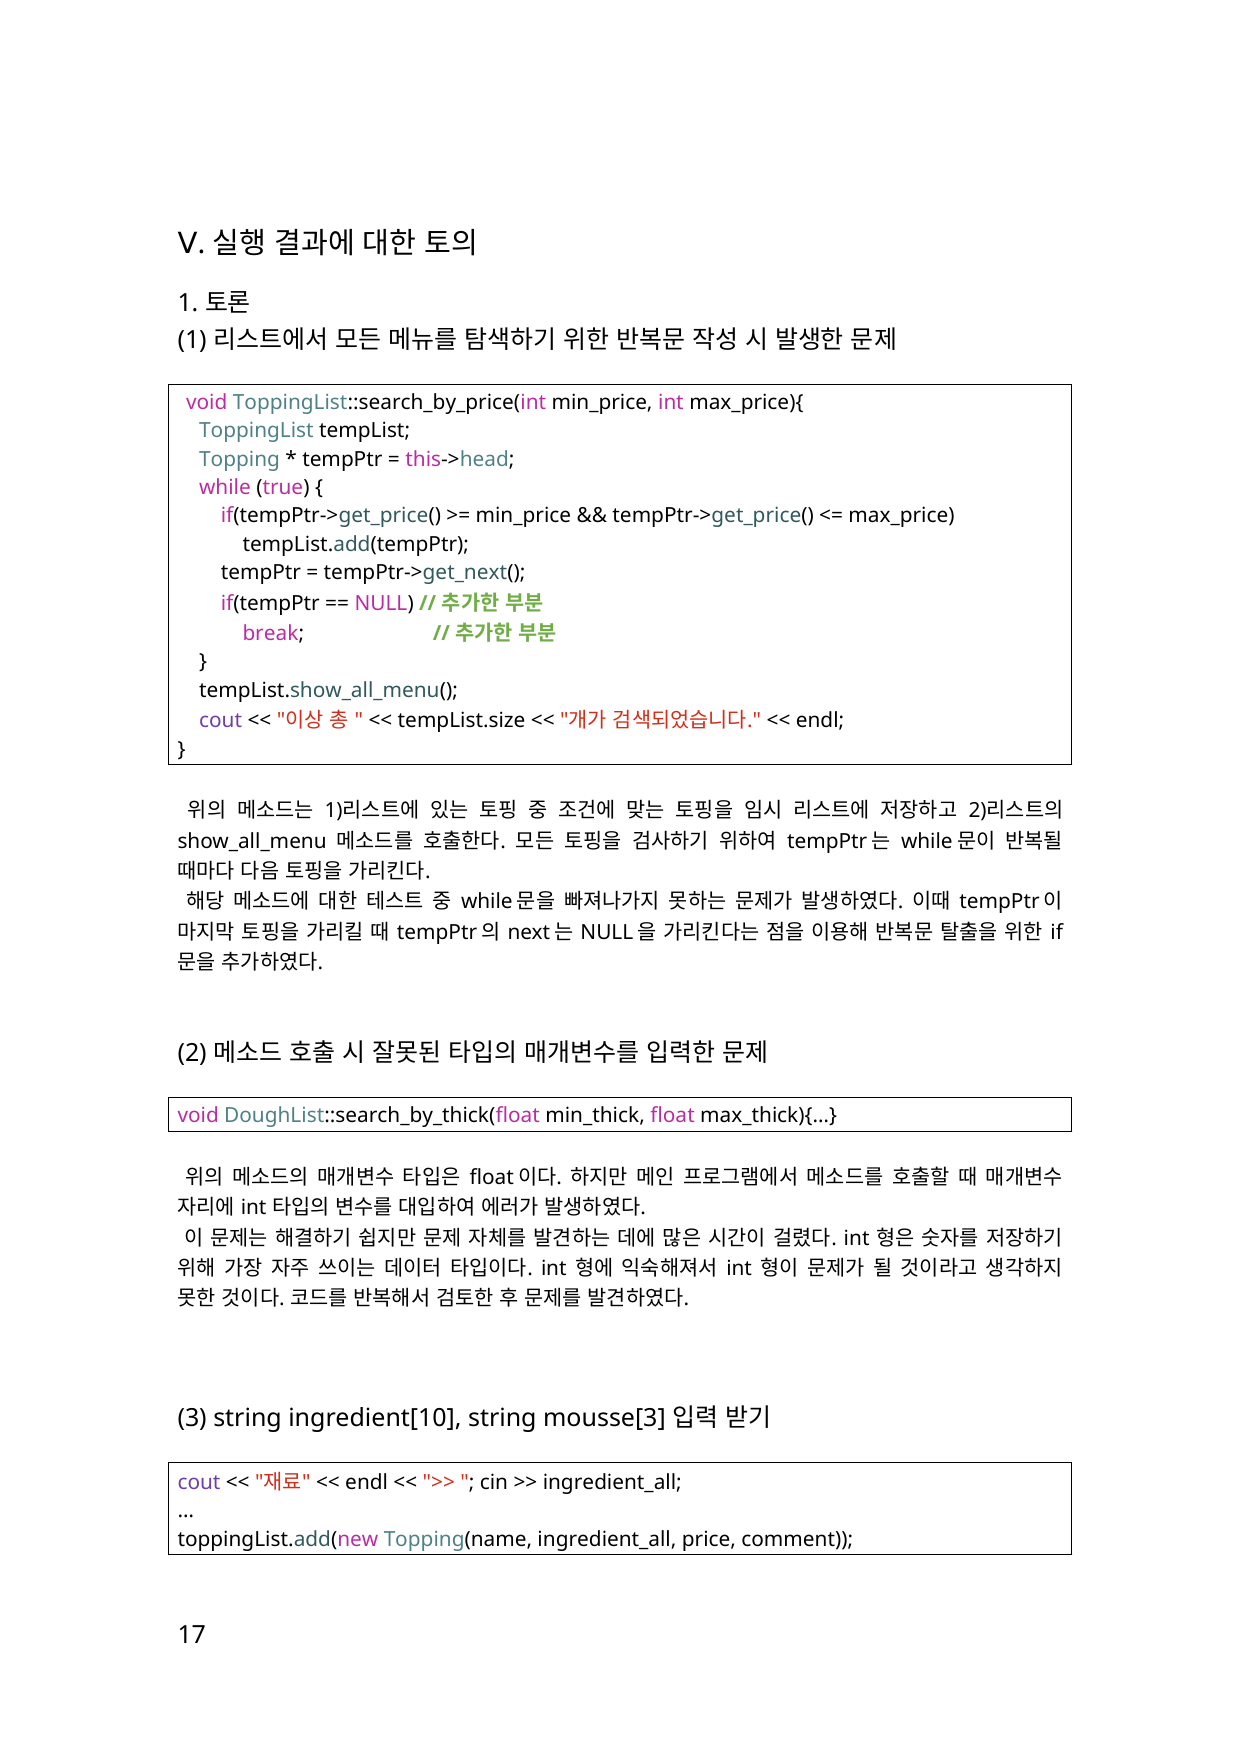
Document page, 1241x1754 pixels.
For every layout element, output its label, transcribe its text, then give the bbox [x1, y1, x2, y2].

text Ⅴ. 실행 결과에 대한 토의 [177, 219, 1063, 262]
text (3) string ingredient[10], string mousse[3] 입력 받기 [177, 1397, 1063, 1433]
text cout << "이상 총 " << tempList.size << "개가 검색되었습니다." << endl; [177, 703, 1063, 731]
text while (true) { [177, 472, 1063, 501]
text 이 문제는 해결하기 쉽지만 문제 자체를 발견하는 데에 많은 시간이 걸렸다. int 형은 숫자를 저장하기 위해 가장 자주 쓰이는 데이터 타입이다. int 형에 익숙해져서 int 형이 문제가 될 것이라고 생각하지 못한 것이다. 코드를 반복해서 검토한 후 문제를 발견하였다. [177, 1221, 1063, 1312]
text } [177, 647, 1063, 675]
text tempPtr = tempPtr->get_next(); [177, 557, 1063, 586]
text tempList.add(tempPtr); [177, 529, 1063, 557]
text cout << "재료" << endl << ">> "; cin >> ingredient_all; [169, 1463, 1071, 1495]
text tempList.show_all_menu(); [177, 675, 1063, 703]
text break; // 추가한 부분 [177, 616, 1063, 647]
text if(tempPtr->get_price() >= min_price && tempPtr->get_price() <= max_price) [177, 501, 1063, 529]
text void DoughList::search_by_thick(float min_thick, float max_thick){…} [169, 1098, 1071, 1131]
text (2) 메소드 호출 시 잘못된 타입의 매개변수를 입력한 문제 [177, 1032, 1063, 1069]
text toppingList.add(new Topping(name, ingredient_all, price, comment)); [169, 1521, 1071, 1554]
text Topping * tempPtr = this->head; [177, 444, 1063, 472]
text void ToppingList::search_by_price(int min_price, int max_price){ [169, 385, 1071, 415]
text 위의 메소드의 매개변수 타입은 float이다. 하지만 메인 프로그램에서 메소드를 호출할 때 매개변수 자리에 int 타입의 변수를 대입하여 에러가 발생하였다. [177, 1160, 1063, 1221]
text 위의 메소드는 1)리스트에 있는 토핑 중 조건에 맞는 토핑을 임시 리스트에 저장하고 2)리스트의 show_all_menu 메소드를 호출한다. 모든 토핑을 검사하기 위하여 tempPtr는 while문이 반복될 때마다 다음 토핑을 가리킨다. [177, 794, 1063, 885]
text 1. 토론 [177, 283, 1063, 319]
text … [177, 1495, 1063, 1521]
text } [169, 731, 1071, 764]
text 해당 메소드에 대한 테스트 중 while문을 빠져나가지 못하는 문제가 발생하였다. 이때 tempPtr이 마지막 토핑을 가리킬 때 tempPtr의 next는 NULL을 가리킨다는 점을 이용해 반복문 탈출을 위한 if문을 추가하였다. [177, 885, 1063, 976]
text if(tempPtr == NULL) // 추가한 부분 [177, 586, 1063, 616]
text (1) 리스트에서 모든 메뉴를 탐색하기 위한 반복문 작성 시 발생한 문제 [177, 319, 1063, 355]
text ToppingList tempList; [177, 415, 1063, 444]
